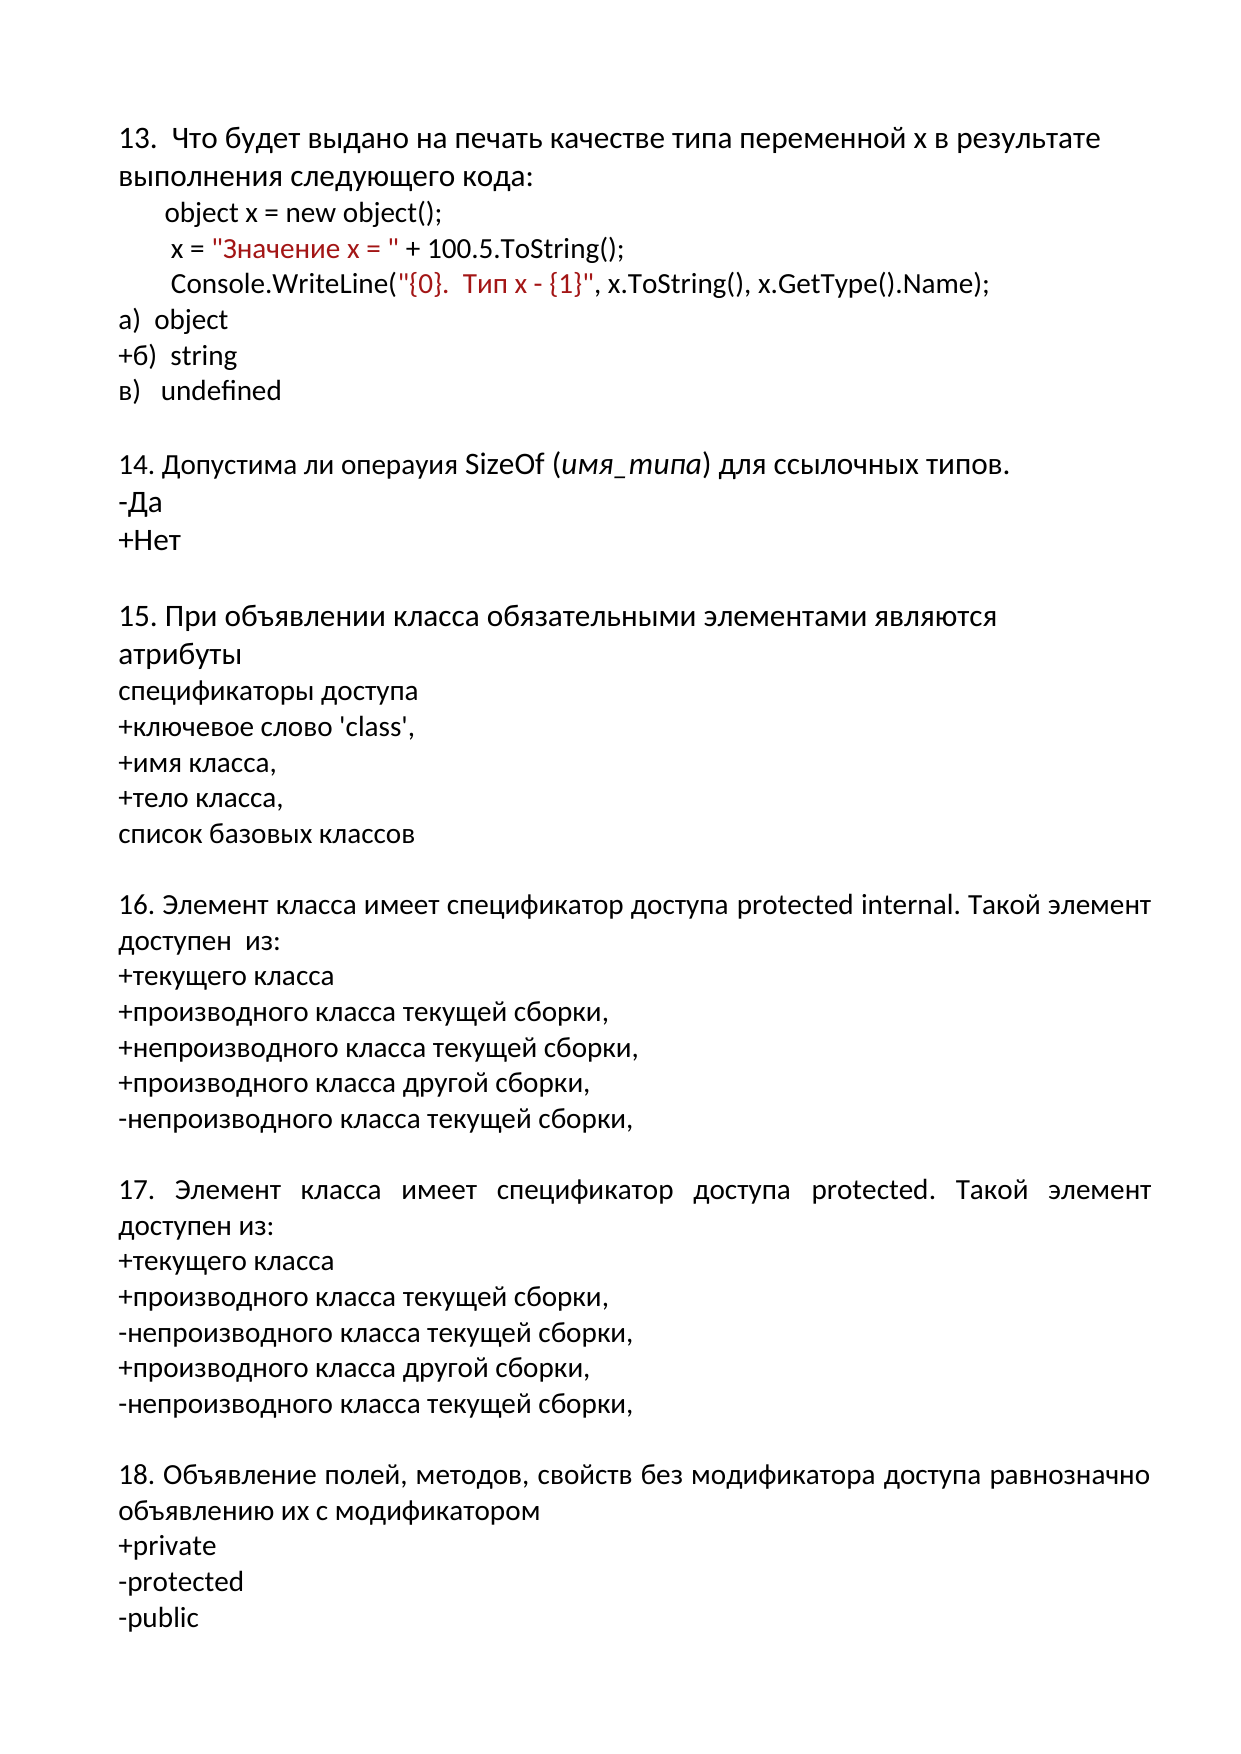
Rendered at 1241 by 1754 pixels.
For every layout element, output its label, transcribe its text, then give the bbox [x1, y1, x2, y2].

text +производного класса текущей сборки, [118, 1278, 1152, 1314]
text +private [118, 1527, 1152, 1563]
text +ключевое слово 'class', [118, 708, 1152, 744]
text object x = new object(); [118, 194, 1152, 230]
text 17. Элемент класса имеет спецификатор доступа protected. Такой элемент доступен из: [118, 1171, 1152, 1242]
text 16. Элемент класса имеет спецификатор доступа protected internal. Такой элемент доступен из: [118, 886, 1152, 957]
text +тело класса, [118, 779, 1152, 815]
text -непроизводного класса текущей сборки, [118, 1100, 1152, 1136]
text +производного класса другой сборки, [118, 1064, 1152, 1100]
text -Да [118, 482, 1152, 520]
text -непроизводного класса текущей сборки, [118, 1314, 1152, 1349]
text -public [118, 1599, 1152, 1634]
text +непроизводного класса текущей сборки, [118, 1029, 1152, 1064]
text +Нет [118, 520, 1152, 558]
text 15. При объявлении класса обязательными элементами являются [118, 596, 1152, 634]
text +текущего класса [118, 957, 1152, 993]
text а) object [118, 301, 1152, 337]
text -непроизводного класса текущей сборки, [118, 1385, 1152, 1421]
text x = "Значение x = " + 100.5.ToString(); [118, 230, 1152, 266]
text +имя класса, [118, 744, 1152, 779]
text спецификаторы доступа [118, 672, 1152, 708]
text 18. Объявление полей, методов, свойств без модификатора доступа равнозначно объявлению их c модификатором [118, 1456, 1152, 1527]
text в) undefined [118, 372, 1152, 408]
text атрибуты [118, 634, 1152, 672]
text +б) string [118, 337, 1152, 372]
text -protected [118, 1563, 1152, 1599]
text 13. Что будет выдано на печать качестве типа переменной х в результате выполнения следующего кода: [118, 118, 1152, 194]
text +производного класса текущей сборки, [118, 993, 1152, 1029]
text Console.WriteLine("{0}. Тип х - {1}", x.ToString(), x.GetType().Name); [118, 266, 1152, 301]
text 14. Допустима ли операуия SizeOf (имя_типа) для ссылочных типов. [118, 444, 1152, 482]
text +текущего класса [118, 1242, 1152, 1278]
text список базовых классов [118, 815, 1152, 851]
text +производного класса другой сборки, [118, 1349, 1152, 1385]
